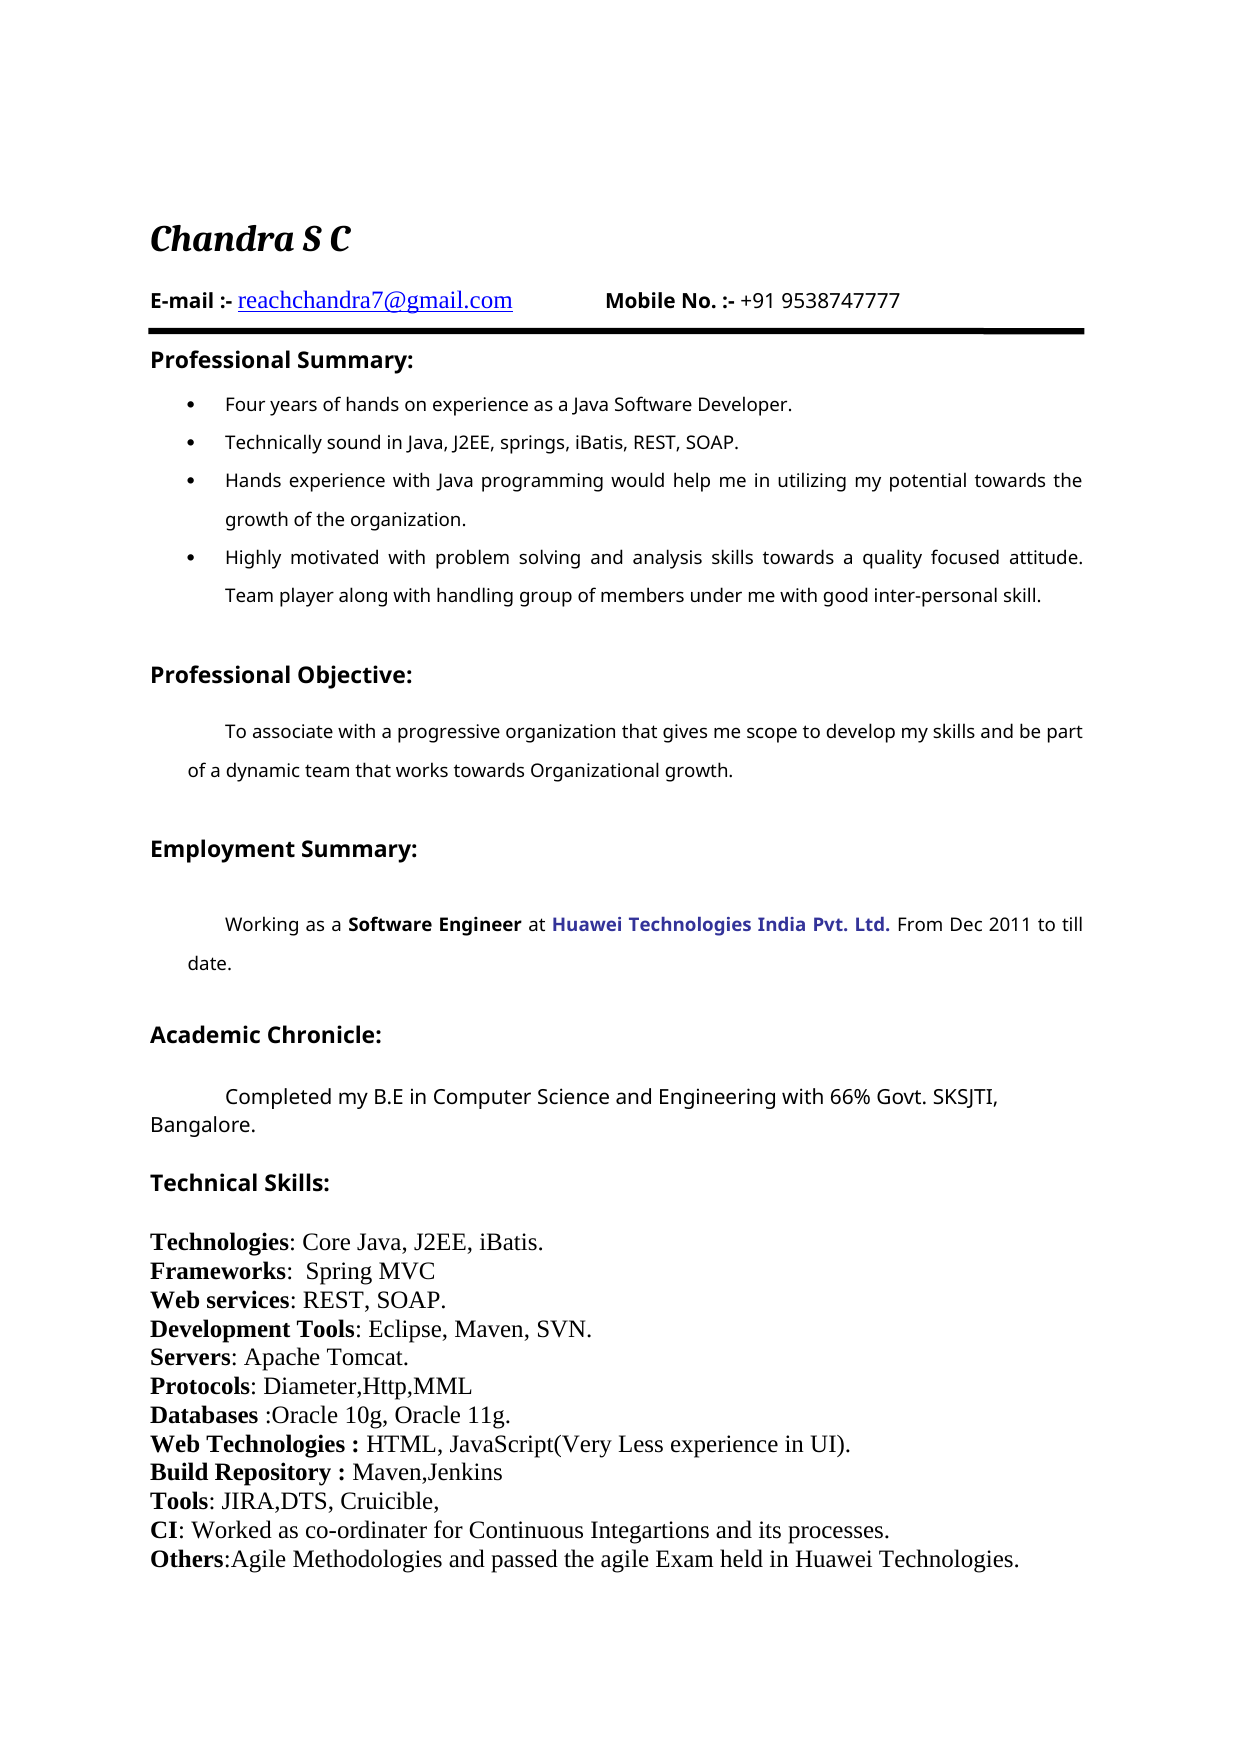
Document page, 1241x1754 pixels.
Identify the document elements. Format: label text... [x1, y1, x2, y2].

list Four years of hands on experience as a Java Software Developer. [187, 391, 1084, 417]
text Development Tools: Eclipse, Maven, SVN. [150, 1314, 1090, 1342]
text CI: Worked as co-ordinater for Continuous Integartions and its processes. [150, 1515, 1090, 1544]
text Databases :Oracle 10g, Oracle 11g. [150, 1400, 1090, 1429]
text Technologies: Core Java, J2EE, iBatis. [150, 1227, 1090, 1256]
text Frameworks: Spring MVC [150, 1256, 1090, 1285]
text Academic Chronicle: [150, 1019, 1090, 1051]
text Employment Summary: [150, 833, 1090, 865]
text E-mail :- reachchandra7@gmail.com Mobile No. :- +91 9538747777 [150, 286, 1090, 315]
text To associate with a progressive organization that gives me scope to develop my skills and be part of a dynamic team that works towards Organizational growth. [187, 719, 1084, 782]
text Professional Objective: [150, 659, 1090, 690]
text Servers: Apache Tomcat. [150, 1342, 1090, 1371]
list Highly motivated with problem solving and analysis skills towards a quality focused attitude. Team player along with handling group of members under me with good inter-personal skill. [187, 544, 1084, 608]
text Build Repository : Maven,Jenkins [150, 1457, 1090, 1486]
text Web Technologies : HTML, JavaScript(Very Less experience in UI). [150, 1429, 1090, 1457]
text Protocols: Diameter,Http,MML [150, 1371, 1090, 1400]
list Technically sound in Java, J2EE, springs, iBatis, REST, SOAP. [187, 429, 1084, 455]
text Chandra S C [150, 217, 1090, 261]
text Web services: REST, SOAP. [150, 1285, 1090, 1314]
list Hands experience with Java programming would help me in utilizing my potential towards the growth of the organization. [187, 468, 1084, 531]
text Tools: JIRA,DTS, Cruicible, [150, 1486, 1090, 1515]
text Completed my B.E in Computer Science and Engineering with 66% Govt. SKSJTI, Bangalore. [150, 1082, 1090, 1139]
text Working as a Software Engineer at Huawei Technologies India Pvt. Ltd. From Dec 2011 to till date. [187, 912, 1084, 975]
text Others:Agile Methodologies and passed the agile Exam held in Huawei Technologies. [150, 1544, 1084, 1572]
text Technical Skills: [150, 1167, 1090, 1199]
text Professional Summary: [150, 344, 1090, 376]
